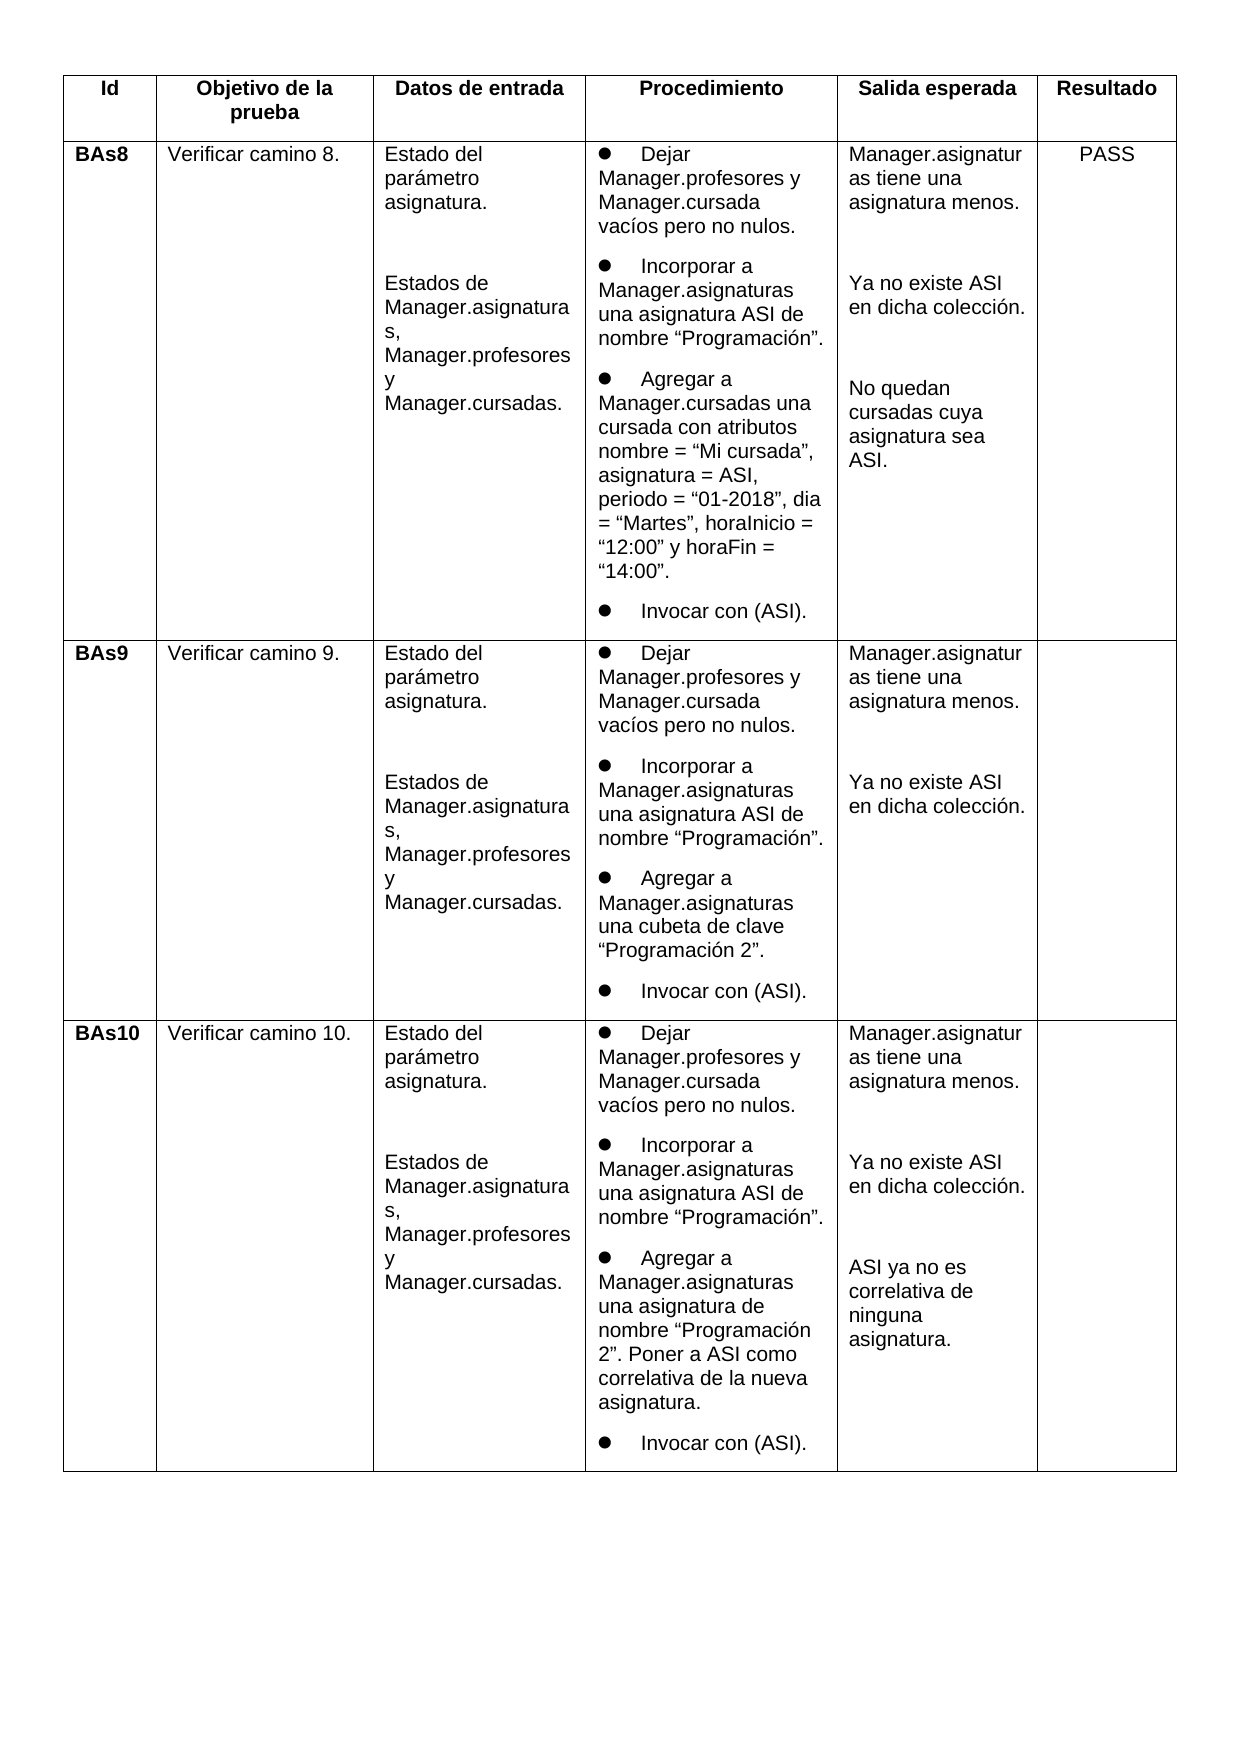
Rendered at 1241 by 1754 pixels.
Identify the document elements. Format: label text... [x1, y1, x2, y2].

table_cell BAs10 [64, 1021, 156, 1471]
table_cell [838, 142, 1037, 640]
table_cell [1038, 1021, 1176, 1471]
table_cell PASS [1038, 142, 1176, 640]
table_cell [374, 142, 585, 640]
table_header Salida esperada [838, 76, 1037, 141]
table_header Datos de entrada [374, 76, 585, 141]
table_cell Verificar camino 8. [157, 142, 373, 640]
table_cell Dejar Manager.profesores y Manager.cursada vacíos pero no nulos. Incorporar a Manager.asignaturas una asignatura ASI de nombre “Programación”. Agregar a Manager.asignaturas una asignatura de nombre “Programación 2”. Poner a ASI como correlativa de la nueva asignatura. Invocar con (ASI). [586, 1021, 837, 1471]
table_cell BAs8 [64, 142, 156, 640]
table_cell [1038, 641, 1176, 1019]
table_cell Dejar Manager.profesores y Manager.cursada vacíos pero no nulos. Incorporar a Manager.asignaturas una asignatura ASI de nombre “Programación”. Agregar a Manager.asignaturas una cubeta de clave “Programación 2”. Invocar con (ASI). [586, 641, 837, 1019]
table_cell Manager.asignaturas tiene una asignatura menos. Ya no existe ASI en dicha colección. ASI ya no es correlativa de ninguna asignatura. [838, 1021, 1037, 1471]
table_cell Manager.asignaturas tiene una asignatura menos. Ya no existe ASI en dicha colección. [838, 641, 1037, 1019]
table_cell Verificar camino 9. [157, 641, 373, 1019]
table_cell Dejar Manager.profesores y Manager.cursada vacíos pero no nulos. Incorporar a Manager.asignaturas una asignatura ASI de nombre “Programación”. Agregar a Manager.cursadas una cursada con atributos nombre = “Mi cursada”, asignatura = ASI, periodo = “01-2018”, dia = “Martes”, horaInicio = “12:00” y horaFin = “14:00”. Invocar con (ASI). [586, 142, 837, 640]
table_cell Verificar camino 10. [157, 1021, 373, 1471]
table_cell Estado del parámetro asignatura. Estados de Manager.asignaturas, Manager.profesores y Manager.cursadas. [374, 641, 585, 1019]
table_header Resultado [1038, 76, 1176, 141]
table_header Objetivo de la prueba [157, 76, 373, 141]
table_cell BAs9 [64, 641, 156, 1019]
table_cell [374, 1021, 585, 1471]
table_header Id [64, 76, 156, 141]
table_header Procedimiento [586, 76, 837, 141]
